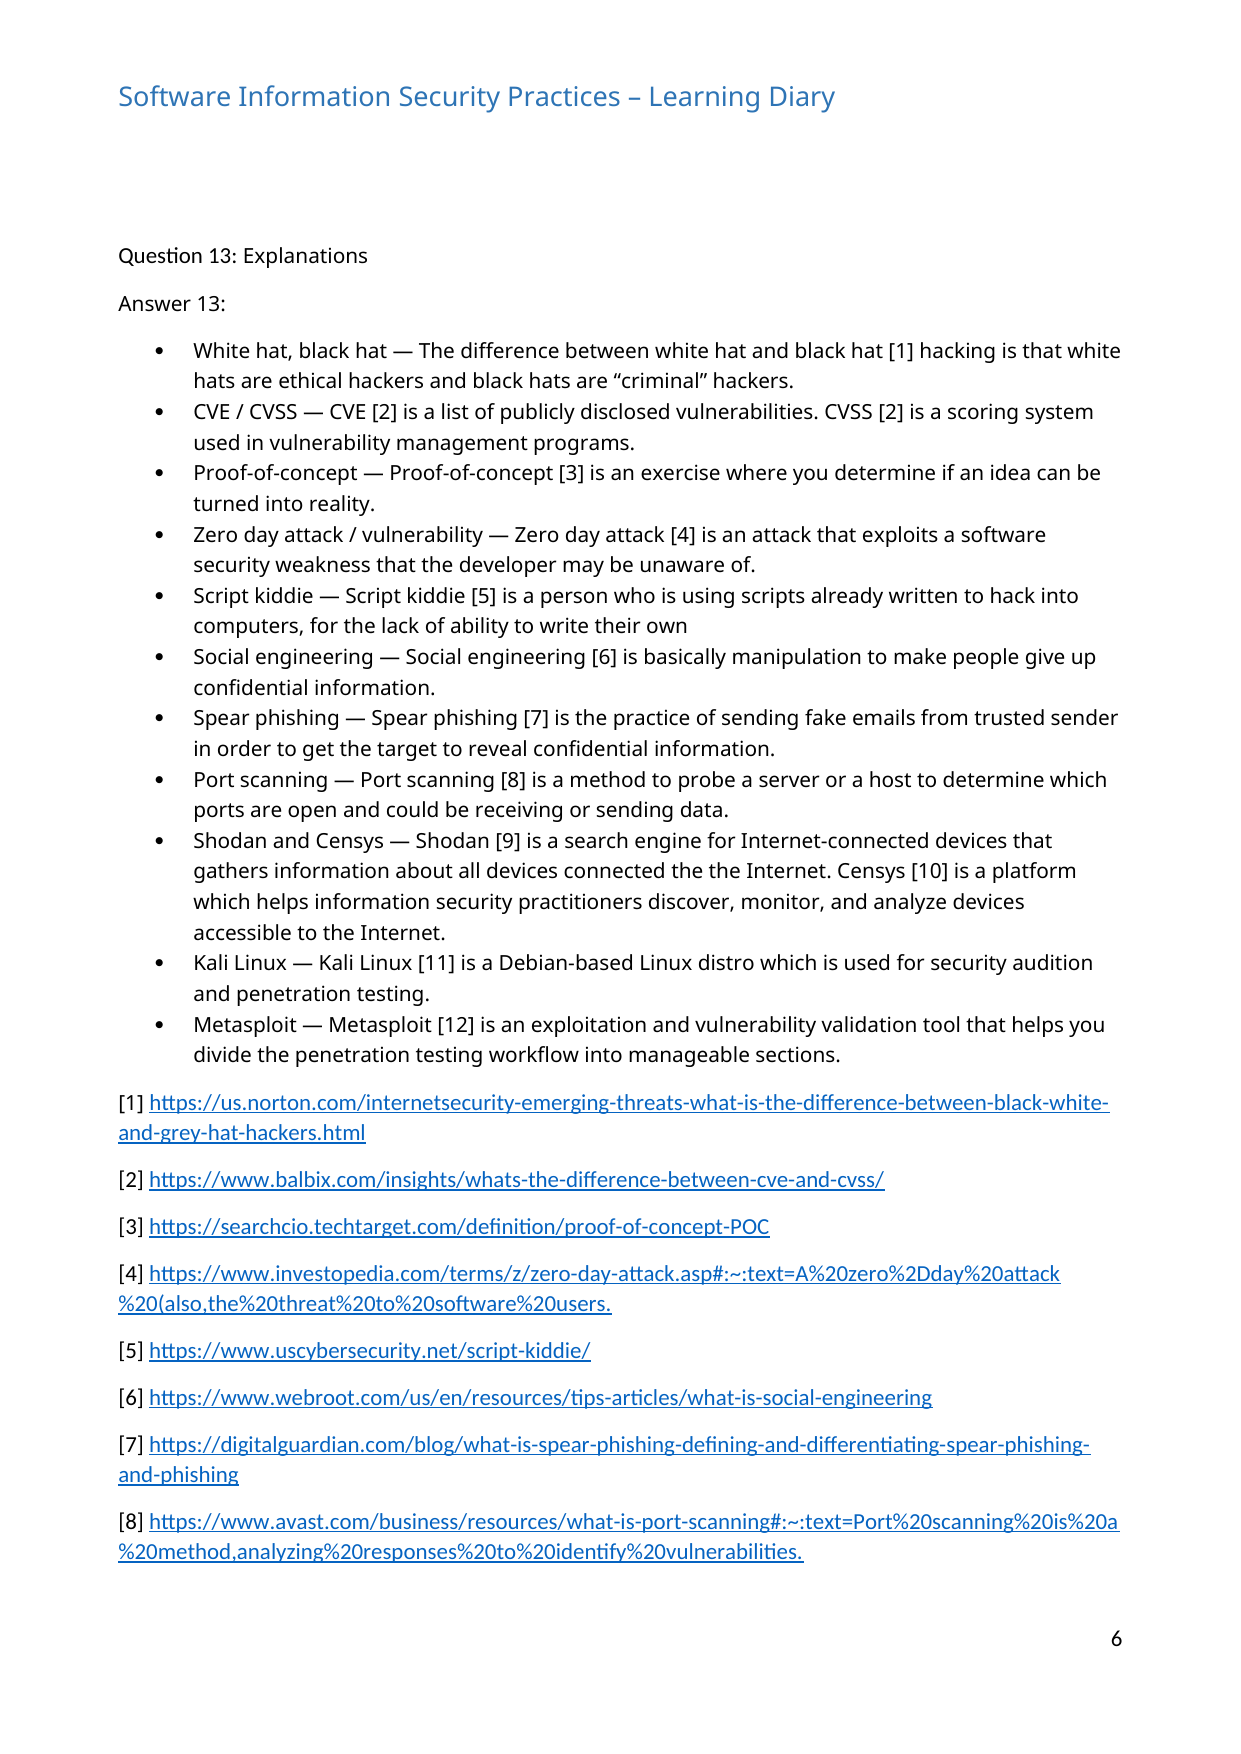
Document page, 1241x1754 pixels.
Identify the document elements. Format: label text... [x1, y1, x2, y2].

list Metasploit — Metasploit [12] is an exploitation and vulnerability validation tool that helps you divide the penetration testing workflow into manageable sections. [156, 1010, 1122, 1069]
list Shodan and Censys — Shodan [9] is a search engine for Internet-connected devices that gathers information about all devices connected the the Internet. Censys [10] is a platform which helps information security practitioners discover, monitor, and analyze devices accessible to the Internet. [156, 826, 1122, 946]
list CVE / CVSS — CVE [2] is a list of publicly disclosed vulnerabilities. CVSS [2] is a scoring system used in vulnerability management programs. [156, 397, 1122, 456]
text [2] https://www.balbix.com/insights/whats-the-difference-between-cve-and-cvss/ [118, 1165, 1122, 1193]
text [1] https://us.norton.com/internetsecurity-emerging-threats-what-is-the-difference-between-black-white-and-grey-hat-hackers.html [118, 1088, 1122, 1146]
list Social engineering — Social engineering [6] is basically manipulation to make people give up confidential information. [156, 642, 1122, 701]
text [8] https://www.avast.com/business/resources/what-is-port-scanning#:~:text=Port%20scanning%20is%20a%20method,analyzing%20responses%20to%20identify%20vulnerabilities. [118, 1507, 1122, 1565]
list Zero day attack / vulnerability — Zero day attack [4] is an attack that exploits a software security weakness that the developer may be unaware of. [156, 520, 1122, 579]
text Question 13: Explanations [118, 241, 1122, 270]
text [6] https://www.webroot.com/us/en/resources/tips-articles/what-is-social-engineering [118, 1383, 1122, 1411]
list White hat, black hat — The difference between white hat and black hat [1] hacking is that white hats are ethical hackers and black hats are “criminal” hackers. [156, 336, 1122, 395]
list Port scanning — Port scanning [8] is a method to probe a server or a host to determine which ports are open and could be receiving or sending data. [156, 765, 1122, 824]
text [7] https://digitalguardian.com/blog/what-is-spear-phishing-defining-and-differentiating-spear-phishing-and-phishing [118, 1430, 1122, 1488]
list Proof-of-concept — Proof-of-concept [3] is an exercise where you determine if an idea can be turned into reality. [156, 458, 1122, 517]
text Answer 13: [118, 289, 1122, 317]
text [4] https://www.investopedia.com/terms/z/zero-day-attack.asp#:~:text=A%20zero%2Dday%20attack%20(also,the%20threat%20to%20software%20users. [118, 1259, 1122, 1317]
list Kali Linux — Kali Linux [11] is a Debian-based Linux distro which is used for security audition and penetration testing. [156, 948, 1122, 1007]
list Script kiddie — Script kiddie [5] is a person who is using scripts already written to hack into computers, for the lack of ability to write their own [156, 581, 1122, 640]
text [5] https://www.uscybersecurity.net/script-kiddie/ [118, 1336, 1122, 1364]
list Spear phishing — Spear phishing [7] is the practice of sending fake emails from trusted sender in order to get the target to reveal confidential information. [156, 703, 1122, 762]
text [3] https://searchcio.techtarget.com/definition/proof-of-concept-POC [118, 1212, 1122, 1240]
